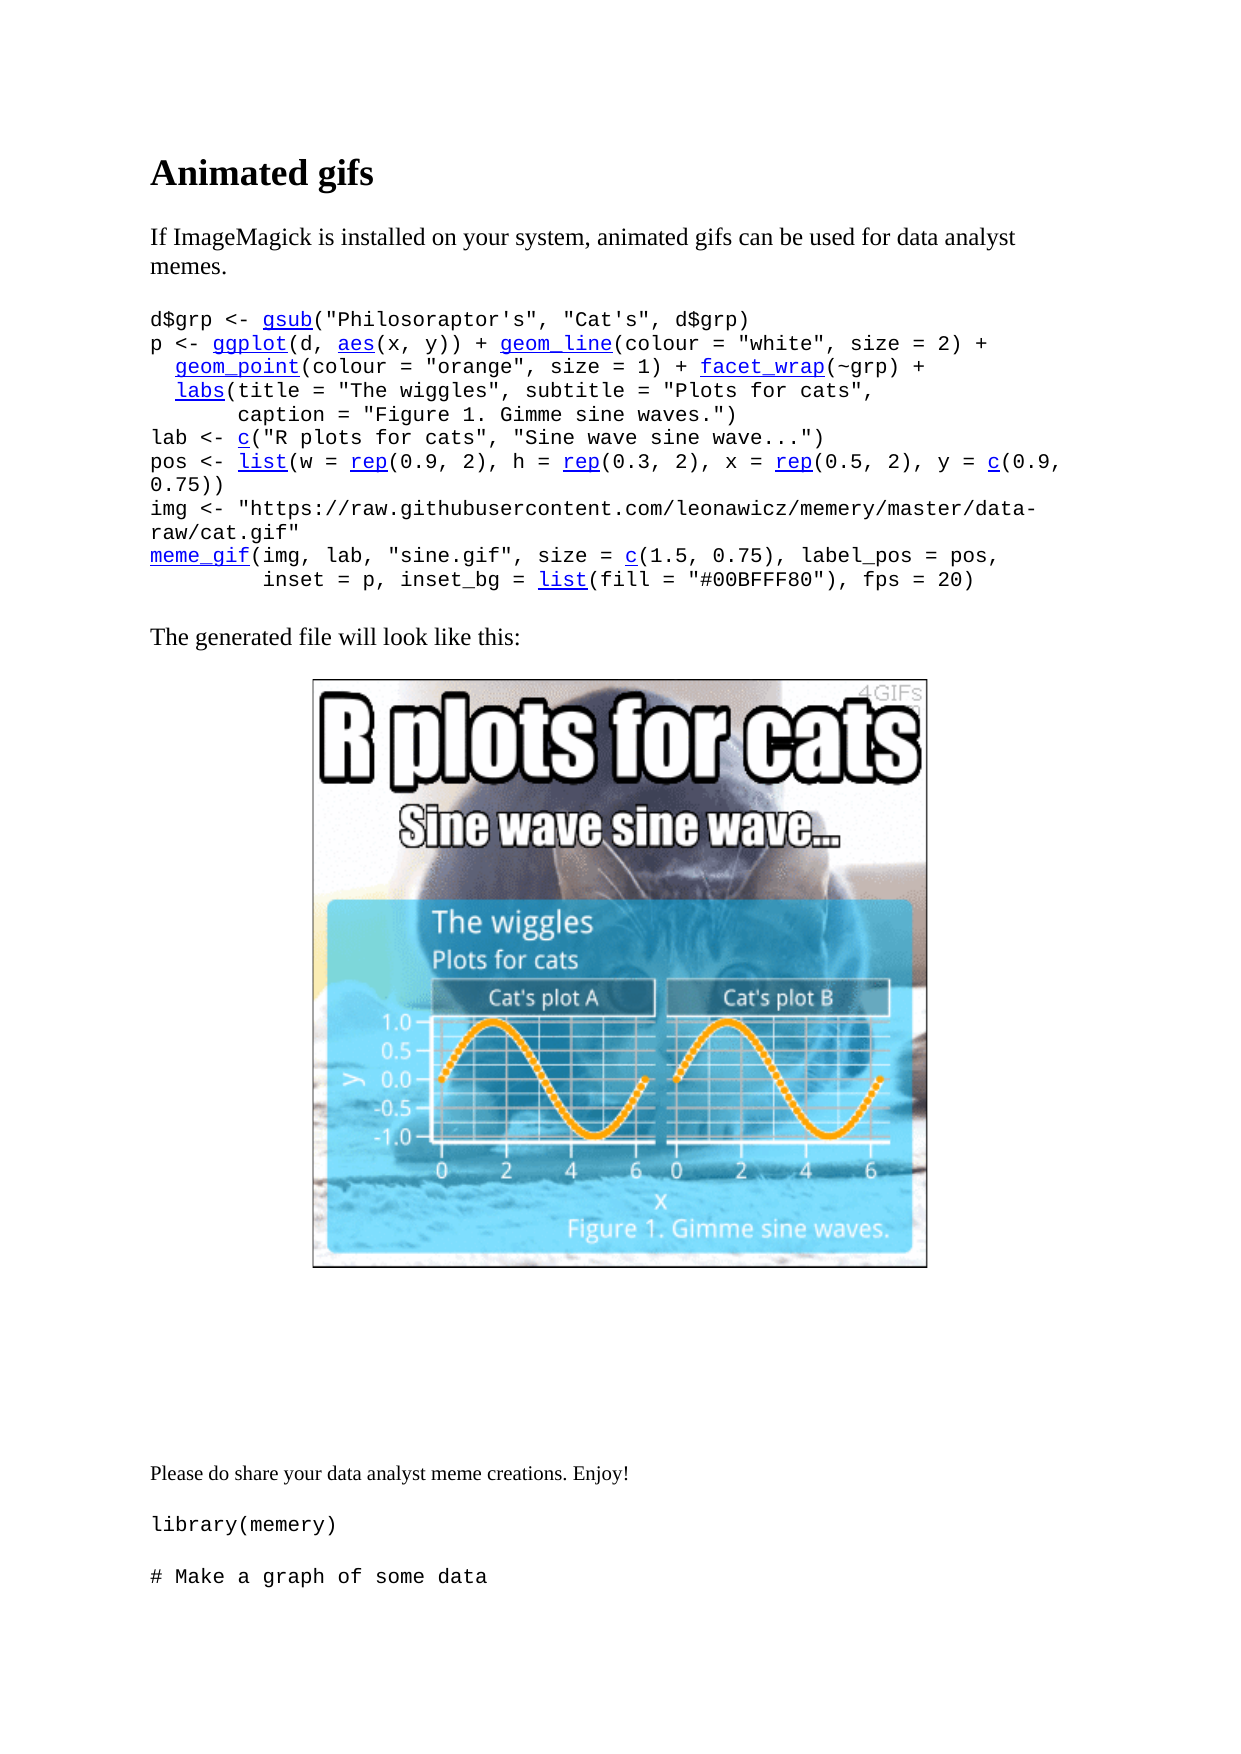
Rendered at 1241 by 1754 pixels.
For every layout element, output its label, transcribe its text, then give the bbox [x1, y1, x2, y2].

text library(memery) [150, 1514, 1090, 1538]
text Animated gifs [150, 150, 1090, 193]
text If ImageMagick is installed on your system, animated gifs can be used for data analyst memes. [150, 222, 1090, 280]
text The generated file will look like this: [150, 622, 1090, 651]
text geom_point(colour = "orange", size = 1) + facet_wrap(~grp) + [150, 356, 1090, 380]
picture [312, 679, 928, 1268]
text # Make a graph of some data [150, 1566, 1090, 1589]
text caption = "Figure 1. Gimme sine waves.") [150, 403, 1090, 427]
text inset = p, inset_bg = list(fill = "#00BFFF80"), fps = 20) [150, 569, 1090, 593]
text labs(title = "The wiggles", subtitle = "Plots for cats", [150, 380, 1090, 403]
text img <- "https://raw.githubusercontent.com/leonawicz/memery/master/data-raw/cat.gif" [150, 498, 1090, 545]
text meme_gif(img, lab, "sine.gif", size = c(1.5, 0.75), label_pos = pos, [150, 545, 1090, 569]
text pos <- list(w = rep(0.9, 2), h = rep(0.3, 2), x = rep(0.5, 2), y = c(0.9, 0.75)) [150, 451, 1090, 498]
text Please do share your data analyst meme creations. Enjoy! [150, 1461, 1090, 1485]
text p <- ggplot(d, aes(x, y)) + geom_line(colour = "white", size = 2) + [150, 333, 1090, 356]
text lab <- c("R plots for cats", "Sine wave sine wave...") [150, 427, 1090, 451]
text d$grp <- gsub("Philosoraptor's", "Cat's", d$grp) [150, 309, 1090, 333]
